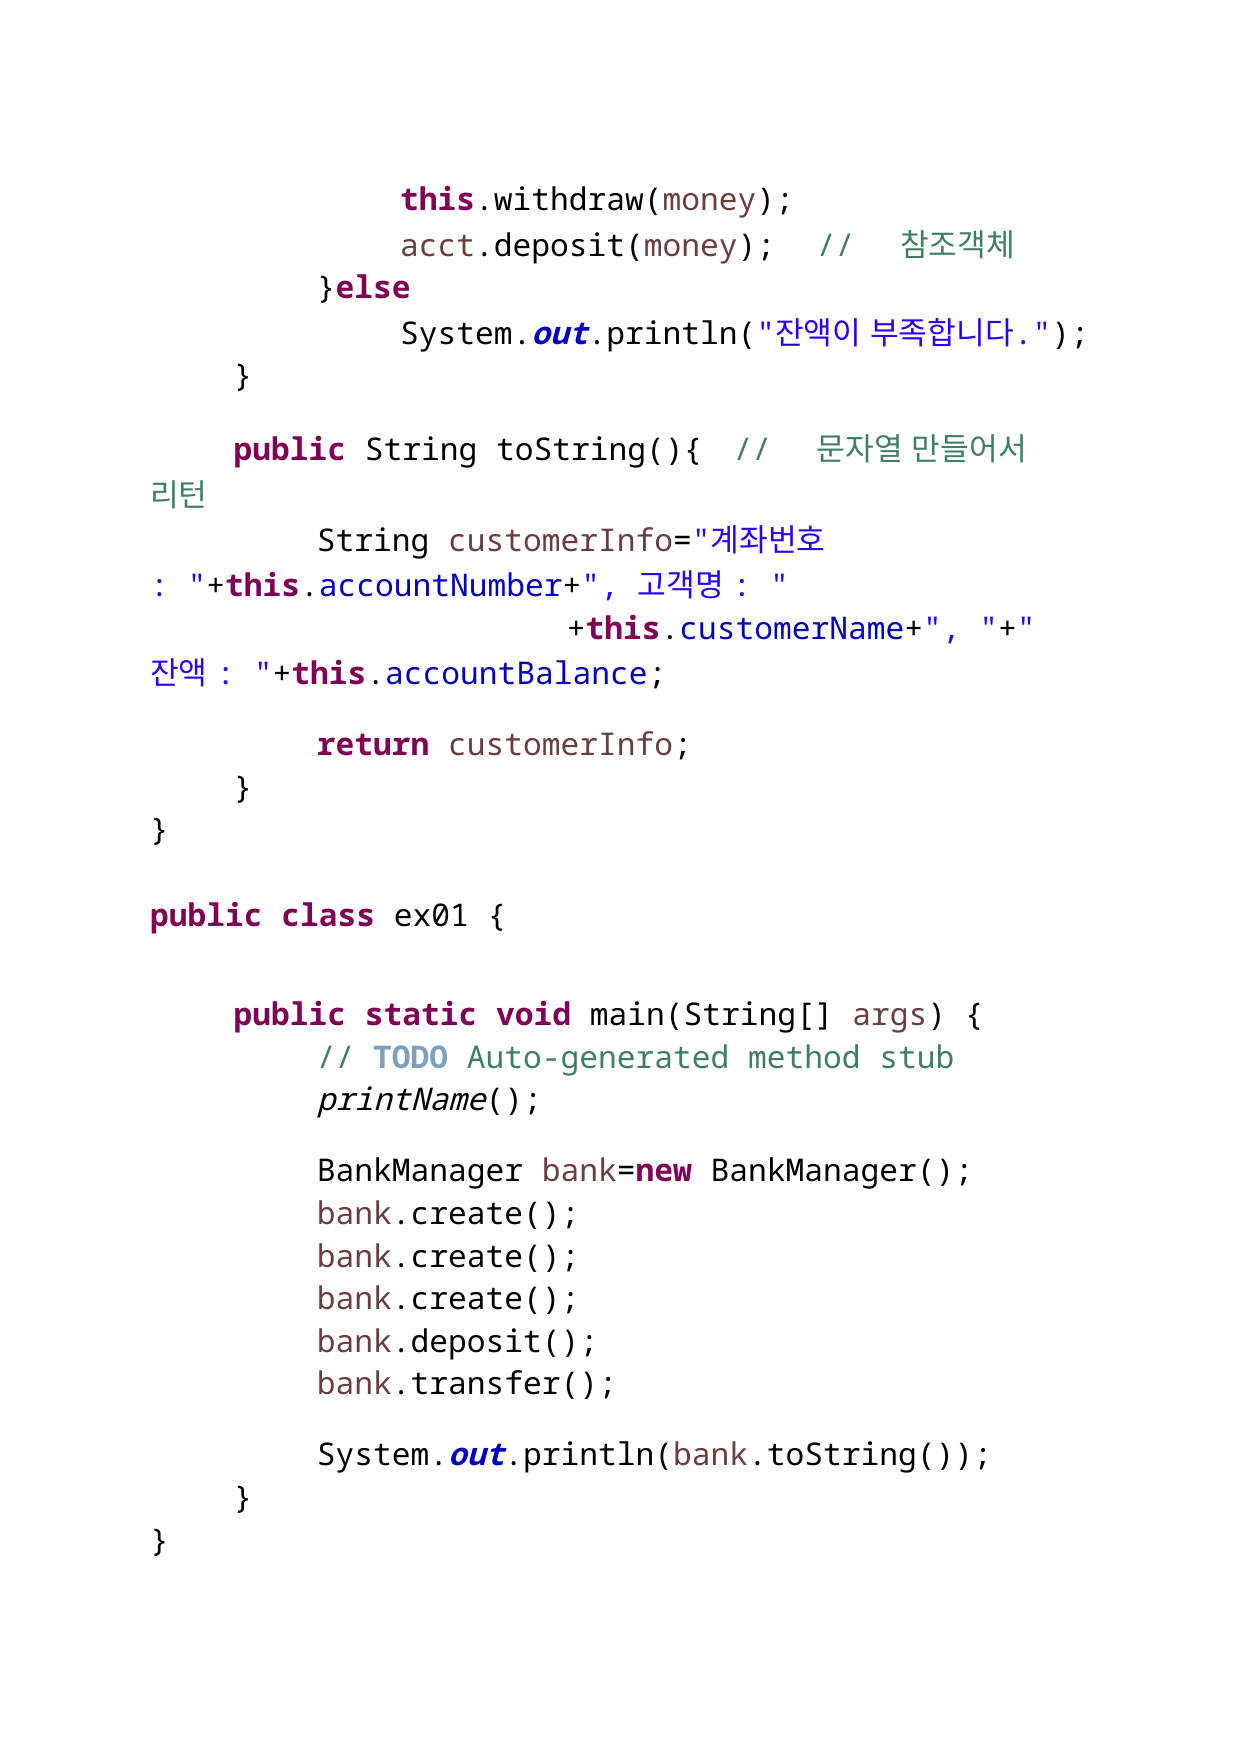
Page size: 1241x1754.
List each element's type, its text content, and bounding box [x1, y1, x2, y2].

text System.out.println(bank.toString()); [150, 1432, 1090, 1475]
text }else [150, 265, 1090, 308]
text // TODO Auto-generated method stub [150, 1035, 1090, 1077]
text bank.deposit(); [150, 1319, 1090, 1361]
text this.withdraw(money); [150, 177, 1090, 220]
text System.out.println("잔액이 부족합니다."); [150, 308, 1090, 353]
text acct.deposit(money); // 참조객체 [150, 220, 1090, 265]
text bank.transfer(); [150, 1361, 1090, 1404]
text } [150, 765, 1090, 807]
text } [150, 807, 1090, 850]
text public String toString(){ // 문자열 만들어서 리턴 [150, 424, 1090, 515]
text } [150, 1475, 1090, 1518]
text public static void main(String[] args) { [150, 992, 1090, 1035]
text bank.create(); [150, 1191, 1090, 1233]
text bank.create(); [150, 1233, 1090, 1276]
text BankManager bank=new BankManager(); [150, 1148, 1090, 1191]
text return customerInfo; [150, 722, 1090, 765]
text +this.customerName+", "+"잔액 : "+this.accountBalance; [150, 606, 1090, 694]
text printName(); [150, 1077, 1090, 1120]
text } [150, 1518, 1090, 1560]
text } [150, 353, 1090, 396]
text String customerInfo="계좌번호 : "+this.accountNumber+", 고객명 : " [150, 515, 1090, 606]
text public class ex01 { [150, 893, 1090, 935]
text bank.create(); [150, 1276, 1090, 1319]
